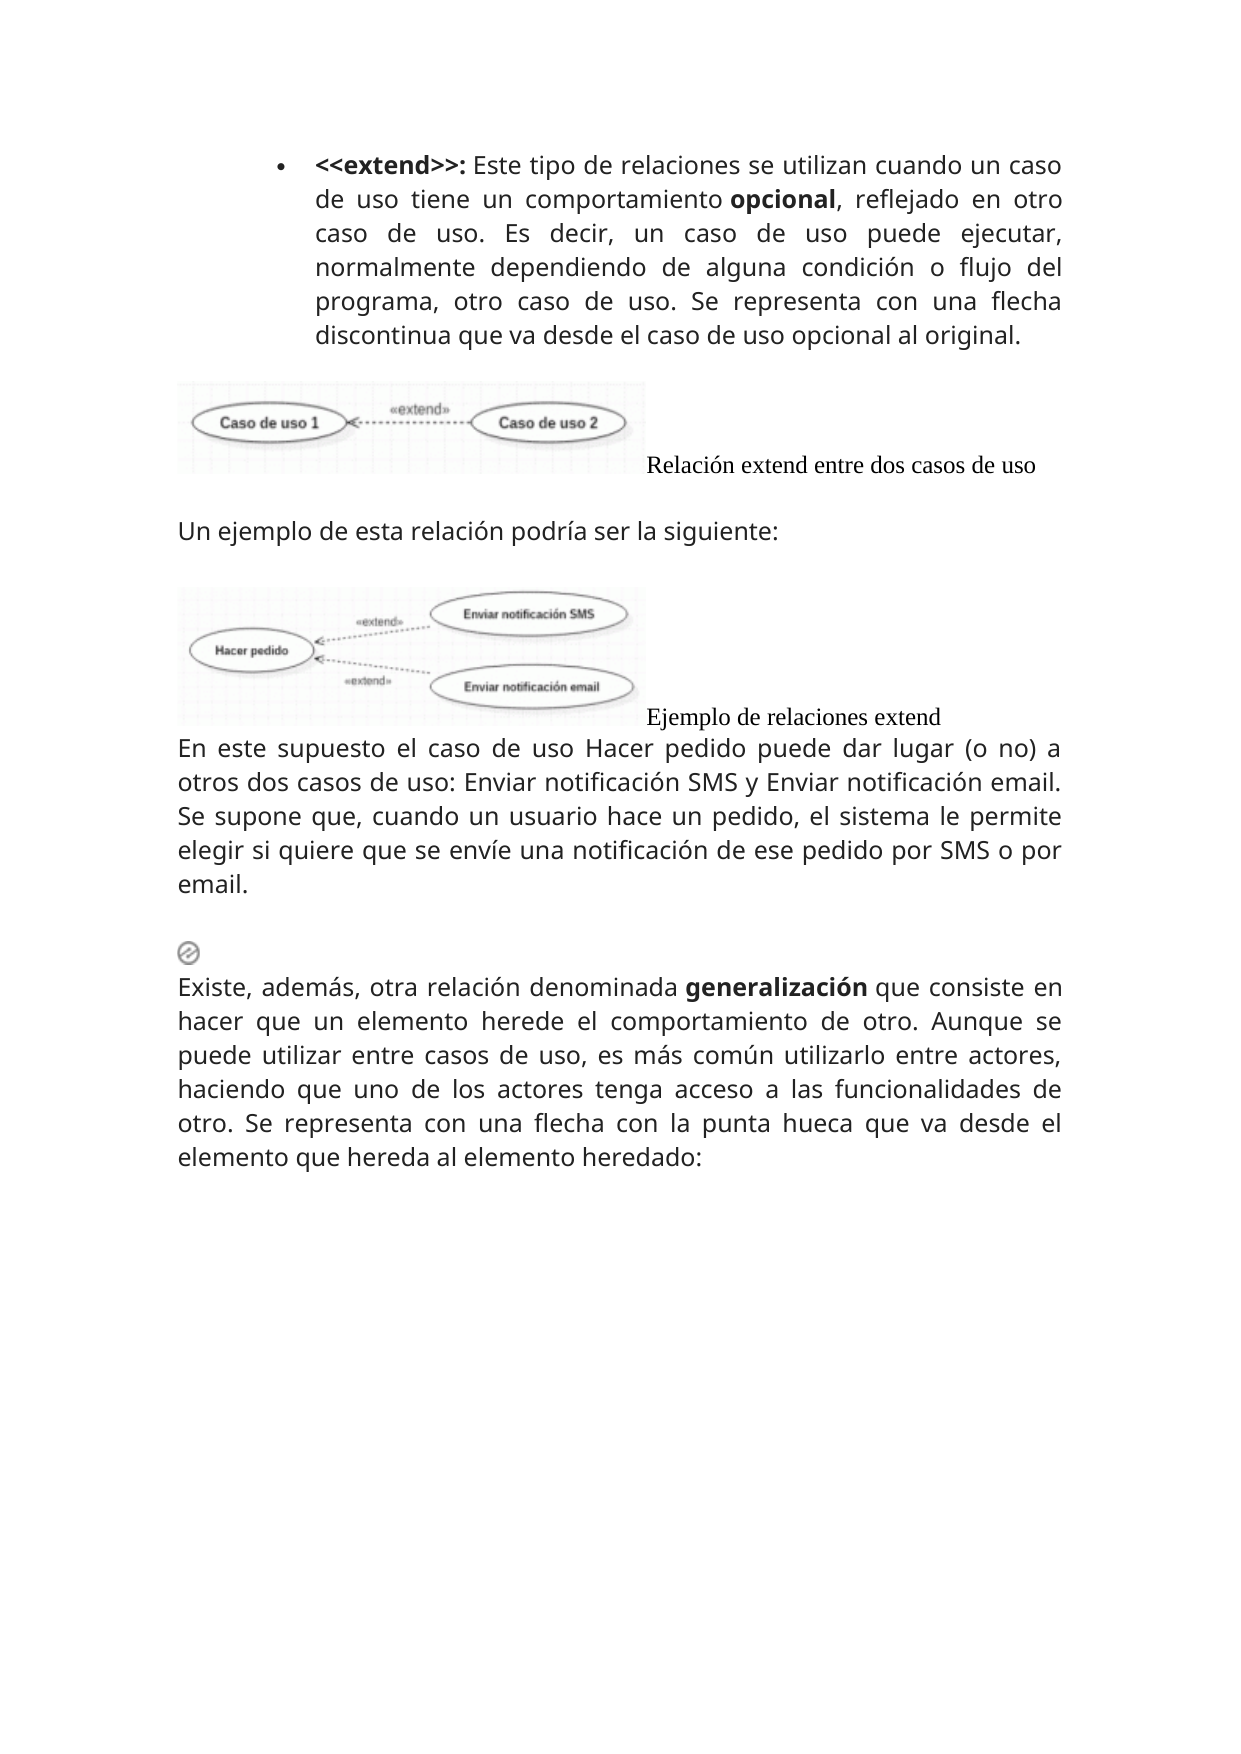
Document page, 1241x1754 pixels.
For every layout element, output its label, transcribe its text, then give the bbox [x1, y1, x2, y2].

text Un ejemplo de esta relación podría ser la siguiente: [177, 479, 1063, 547]
picture [177, 381, 646, 474]
list <<extend>>: Este tipo de relaciones se utilizan cuando un caso de uso tiene un comportamiento opcional, reflejado en otro caso de uso. Es decir, un caso de uso puede ejecutar, normalmente dependiendo de alguna condición o flujo del programa, otro caso de uso. Se representa con una flecha discontinua que va desde el caso de uso opcional al original. [277, 148, 1063, 352]
text Existe, además, otra relación denominada generalización que consiste en hacer que un elemento herede el comportamiento de otro. Aunque se puede utilizar entre casos de uso, es más común utilizarlo entre actores, haciendo que uno de los actores tenga acceso a las funcionalidades de otro. Se representa con una flecha con la punta hueca que va desde el elemento que hereda al elemento heredado: [177, 970, 1063, 1174]
picture [177, 587, 646, 726]
text En este supuesto el caso de uso Hacer pedido puede dar lugar (o no) a otros dos casos de uso: Enviar notificación SMS y Enviar notificación email. Se supone que, cuando un usuario hace un pedido, el sistema le permite elegir si quiere que se envíe una notificación de ese pedido por SMS o por email. [177, 731, 1063, 901]
picture [177, 941, 200, 965]
